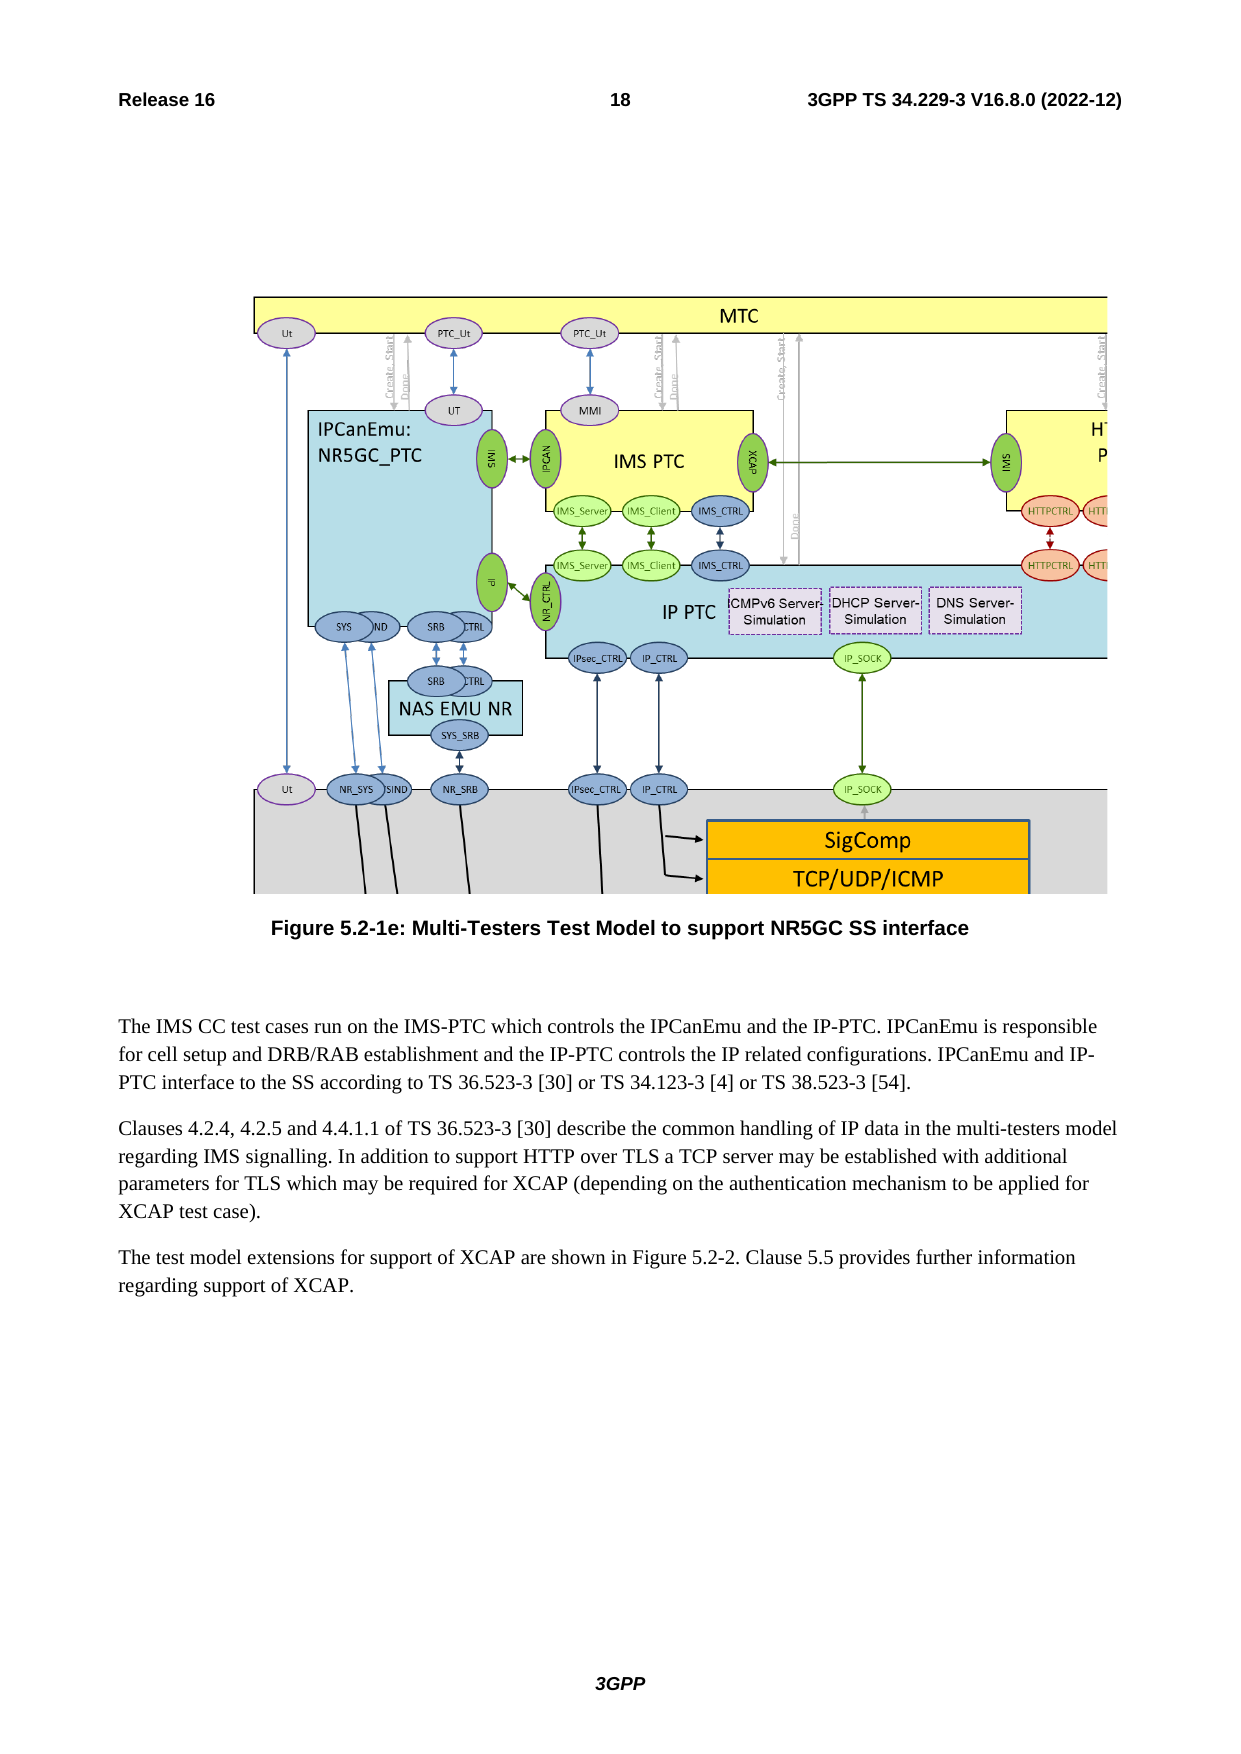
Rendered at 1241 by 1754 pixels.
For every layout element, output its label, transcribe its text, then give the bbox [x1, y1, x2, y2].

text Figure 5.2-1e: Multi-Testers Test Model to support NR5GC SS interface [118, 916, 1122, 939]
text The test model extensions for support of XCAP are shown in Figure 5.2-2. Clause 5.5 provides further information regarding support of XCAP. [118, 1245, 1122, 1297]
text The IMS CC test cases run on the IMS-PTC which controls the IPCanEmu and the IP-PTC. IPCanEmu is responsible for cell setup and DRB/RAB establishment and the IP-PTC controls the IP related configurations. IPCanEmu and IP-PTC interface to the SS according to TS 36.523-3 [30] or TS 34.123-3 [4] or TS 38.523-3 [54]. [118, 1014, 1122, 1094]
text Clauses 4.2.4, 4.2.5 and 4.4.1.1 of TS 36.523-3 [30] describe the common handling of IP data in the multi-testers model regarding IMS signalling. In addition to support HTTP over TLS a TCP server may be established with additional parameters for TLS which may be required for XCAP (depending on the authentication mechanism to be applied for XCAP test case). [118, 1116, 1122, 1223]
